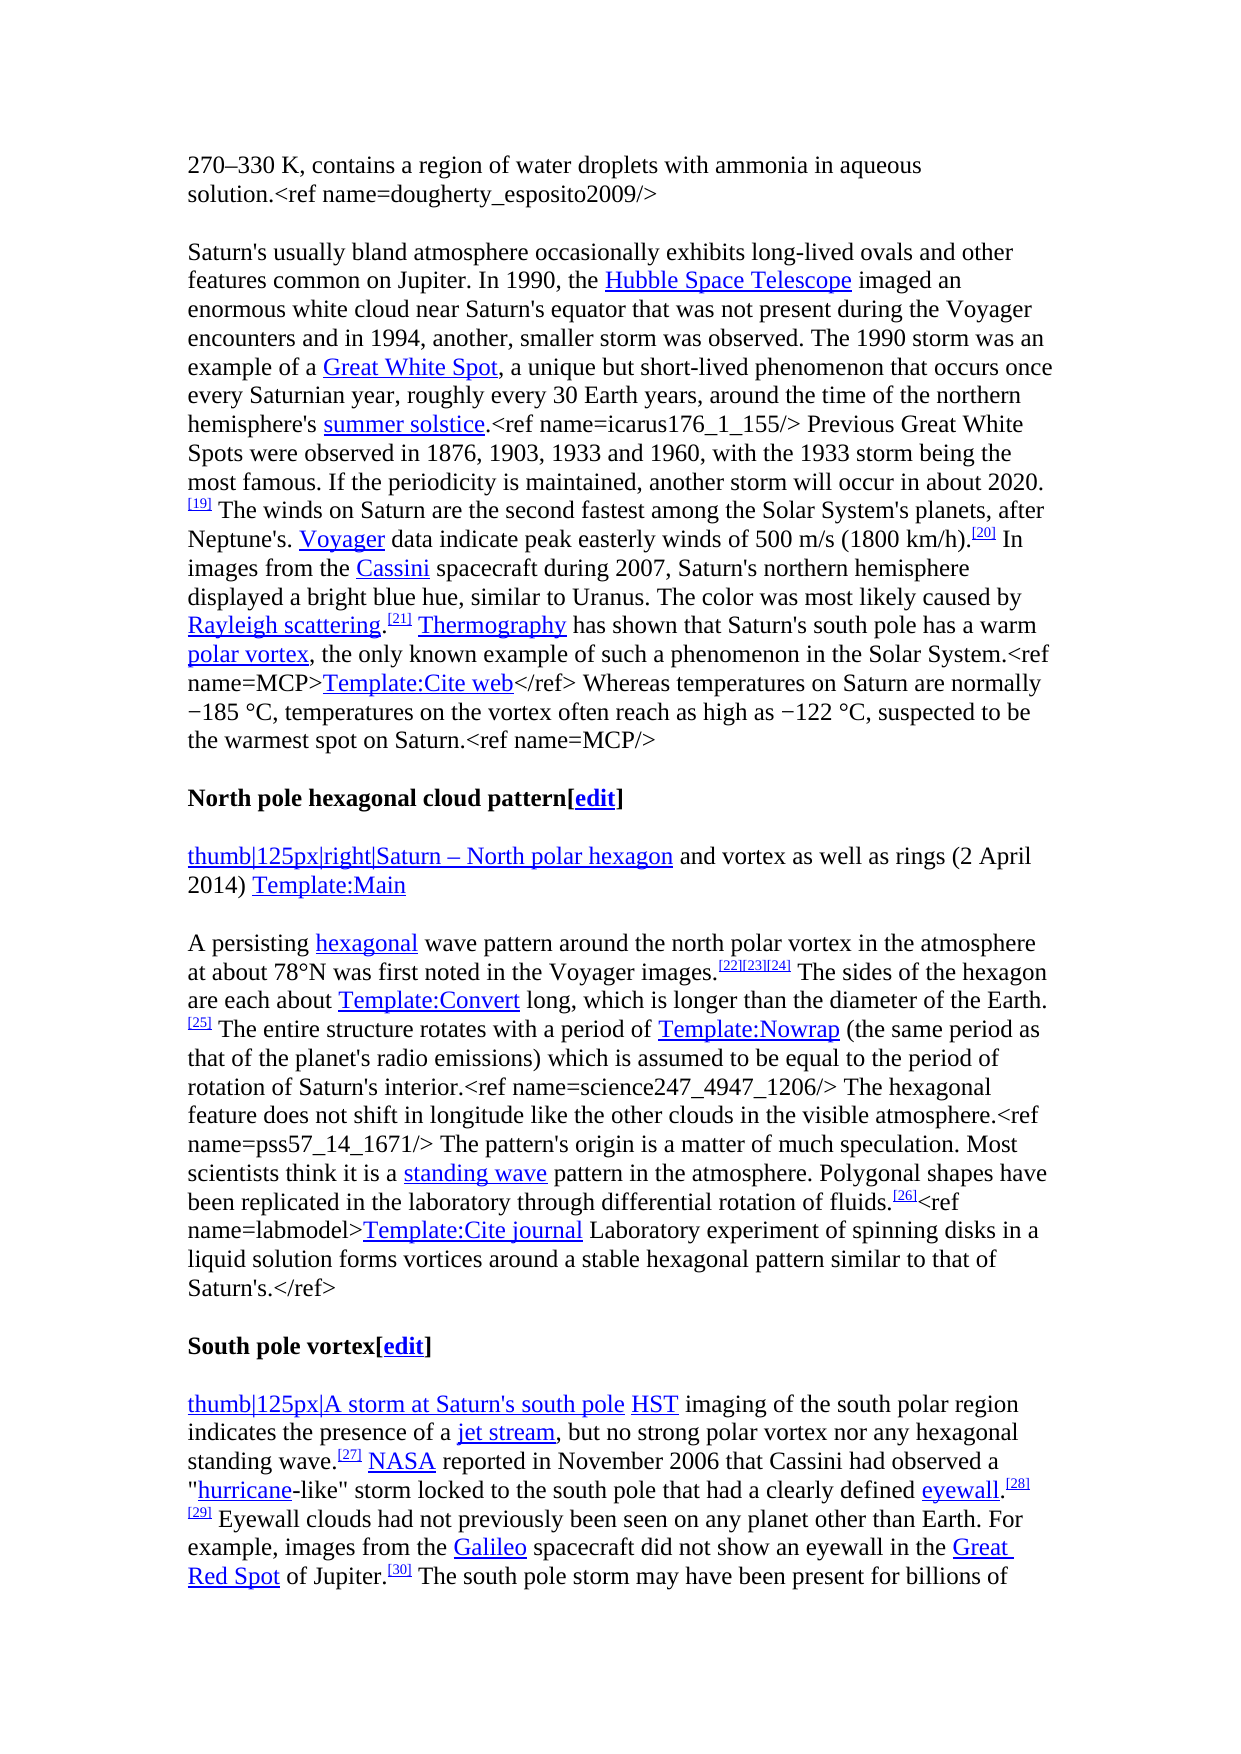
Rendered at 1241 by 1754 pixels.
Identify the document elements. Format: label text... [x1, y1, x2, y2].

subtitle North pole hexagonal cloud pattern[edit] [187, 783, 1053, 812]
subtitle South pole vortex[edit] [187, 1331, 1053, 1359]
text Saturn's usually bland atmosphere occasionally exhibits long-lived ovals and other features common on Jupiter. In 1990, the Hubble Space Telescope imaged an enormous white cloud near Saturn's equator that was not present during the Voyager encounters and in 1994, another, smaller storm was observed. The 1990 storm was an example of a Great White Spot, a unique but short-lived phenomenon that occurs once every Saturnian year, roughly every 30 Earth years, around the time of the northern hemisphere's summer solstice.<ref name=icarus176_1_155/> Previous Great White Spots were observed in 1876, 1903, 1933 and 1960, with the 1933 storm being the most famous. If the periodicity is maintained, another storm will occur in about 2020.[19] The winds on Saturn are the second fastest among the Solar System's planets, after Neptune's. Voyager data indicate peak easterly winds of 500 m/s (1800 km/h).[20] In images from the Cassini spacecraft during 2007, Saturn's northern hemisphere displayed a bright blue hue, similar to Uranus. The color was most likely caused by Rayleigh scattering.[21] Thermography has shown that Saturn's south pole has a warm polar vortex, the only known example of such a phenomenon in the Solar System.<ref name=MCP>Template:Cite web</ref> Whereas temperatures on Saturn are normally −185 °C, temperatures on the vortex often reach as high as −122 °C, suspected to be the warmest spot on Saturn.<ref name=MCP/> [187, 237, 1053, 754]
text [187, 150, 1053, 207]
text thumb|125px|right|Saturn – North polar hexagon and vortex as well as rings (2 April 2014) Template:Main [187, 841, 1053, 899]
text A persisting hexagonal wave pattern around the north polar vortex in the atmosphere at about 78°N was first noted in the Voyager images.[22][23][24] The sides of the hexagon are each about Template:Convert long, which is longer than the diameter of the Earth.[25] The entire structure rotates with a period of Template:Nowrap (the same period as that of the planet's radio emissions) which is assumed to be equal to the period of rotation of Saturn's interior.<ref name=science247_4947_1206/> The hexagonal feature does not shift in longitude like the other clouds in the visible atmosphere.<ref name=pss57_14_1671/> The pattern's origin is a matter of much speculation. Most scientists think it is a standing wave pattern in the atmosphere. Polygonal shapes have been replicated in the laboratory through differential rotation of fluids.[26]<ref name=labmodel>Template:Cite journal Laboratory experiment of spinning disks in a liquid solution forms vortices around a stable hexagonal pattern similar to that of Saturn's.</ref> [187, 928, 1053, 1302]
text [187, 1389, 1053, 1590]
